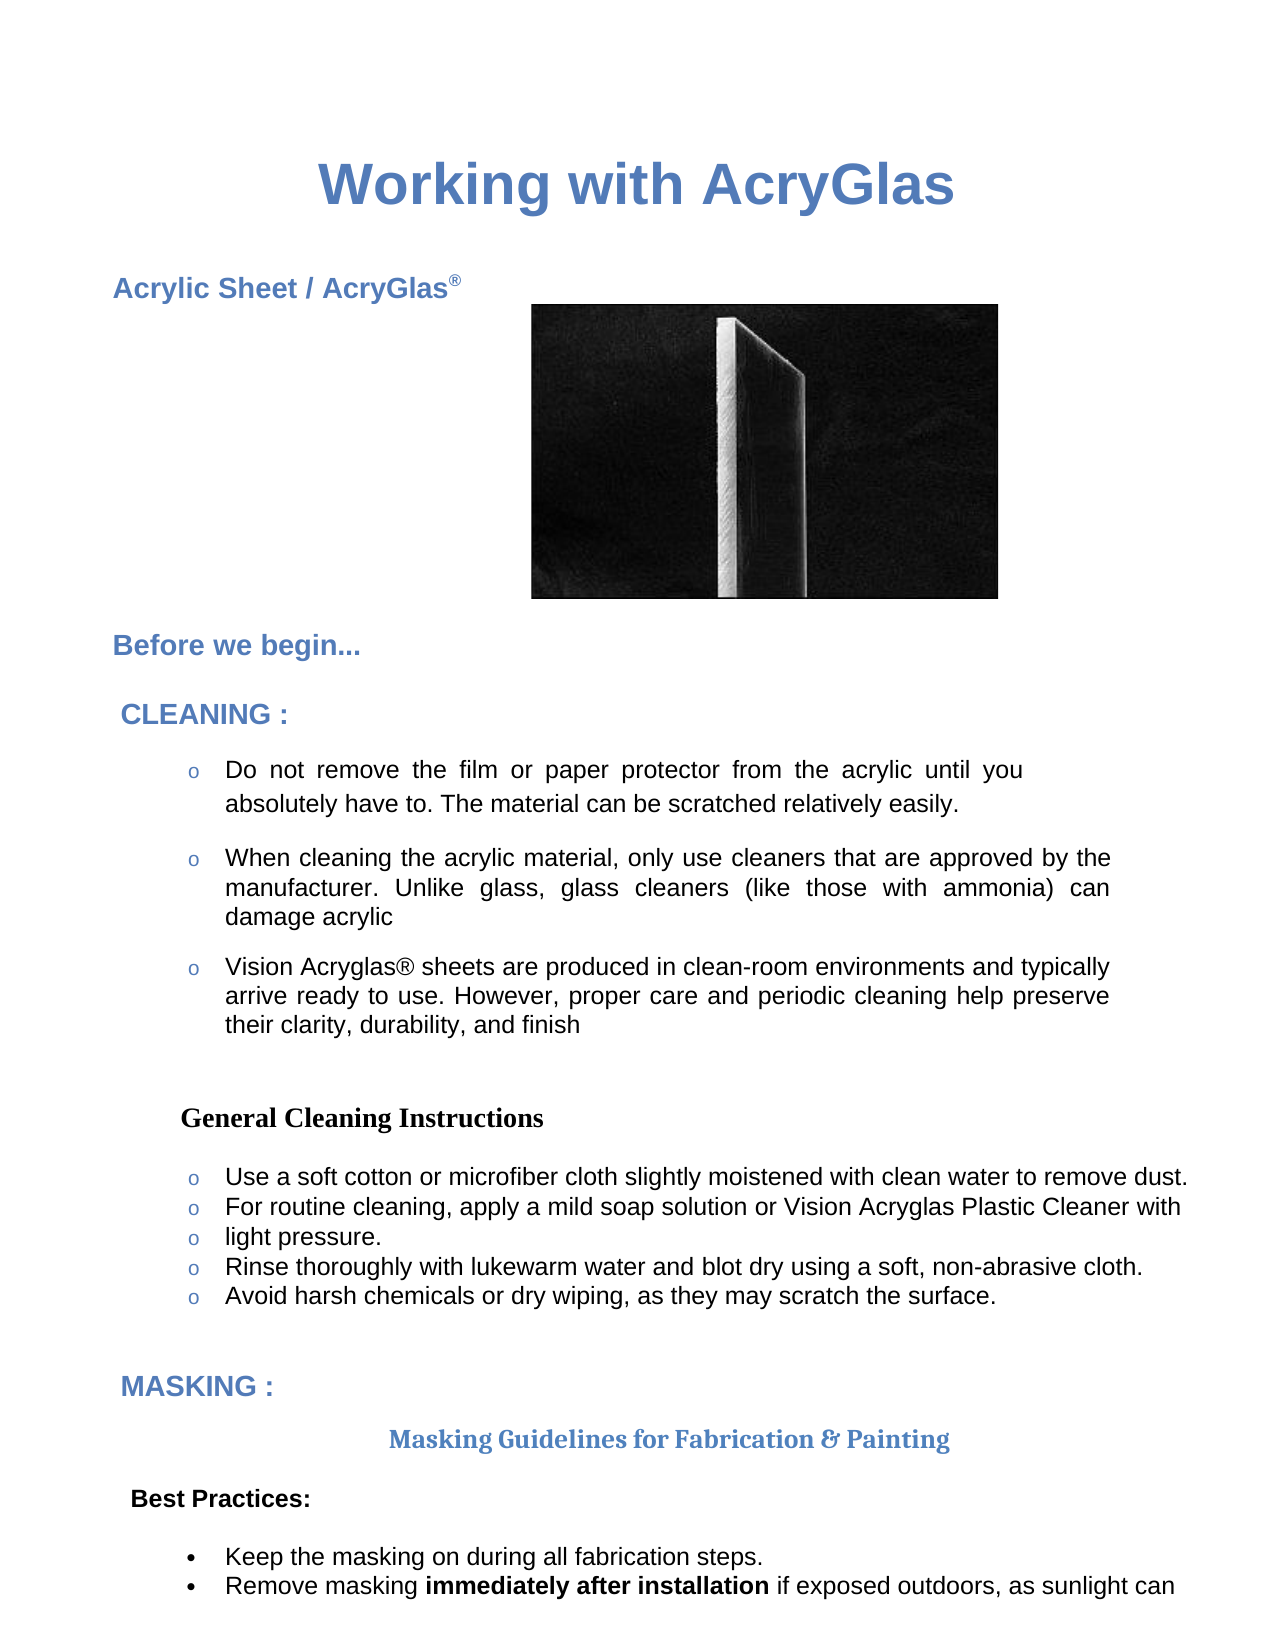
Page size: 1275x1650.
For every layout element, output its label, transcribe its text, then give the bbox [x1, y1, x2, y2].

subtitle Masking Guidelines for Fabrication & Painting [75, 1424, 1275, 1455]
text CLEANING : [112, 697, 1275, 730]
list Avoid harsh chemicals or dry wiping, as they may scratch the surface. [187, 1281, 1275, 1311]
text Acrylic Sheet / AcryGlas® [112, 271, 1275, 304]
list Do not remove the film or paper protector from the acrylic until you absolutely have to. The material can be scratched relatively easily. [187, 755, 1023, 818]
subtitle Best Practices: [75, 1484, 1275, 1513]
title Working with AcryGlas [75, 150, 1199, 217]
text General Cleaning Instructions [75, 1101, 1275, 1133]
list Vision Acryglas® sheets are produced in clean-room environments and typically arrive ready to use. However, proper care and periodic cleaning help preserve their clarity, durability, and finish [187, 951, 1111, 1039]
list Keep the masking on during all fabrication steps. [187, 1542, 1275, 1571]
list Rinse thoroughly with lukewarm water and blot dry using a soft, non-abrasive cloth. [187, 1251, 1275, 1281]
list For routine cleaning, apply a mild soap solution or Vision Acryglas Plastic Cleaner with [187, 1192, 1275, 1222]
list Use a soft cotton or microfiber cloth slightly moistened with clean water to remove dust. [187, 1162, 1275, 1192]
text Before we begin... [112, 628, 1275, 662]
list light pressure. [187, 1222, 1275, 1251]
text MASKING : [112, 1369, 1275, 1403]
list When cleaning the acrylic material, only use cleaners that are approved by the manufacturer. Unlike glass, glass cleaners (like those with ammonia) can damage acrylic [187, 843, 1111, 931]
picture [531, 304, 999, 599]
